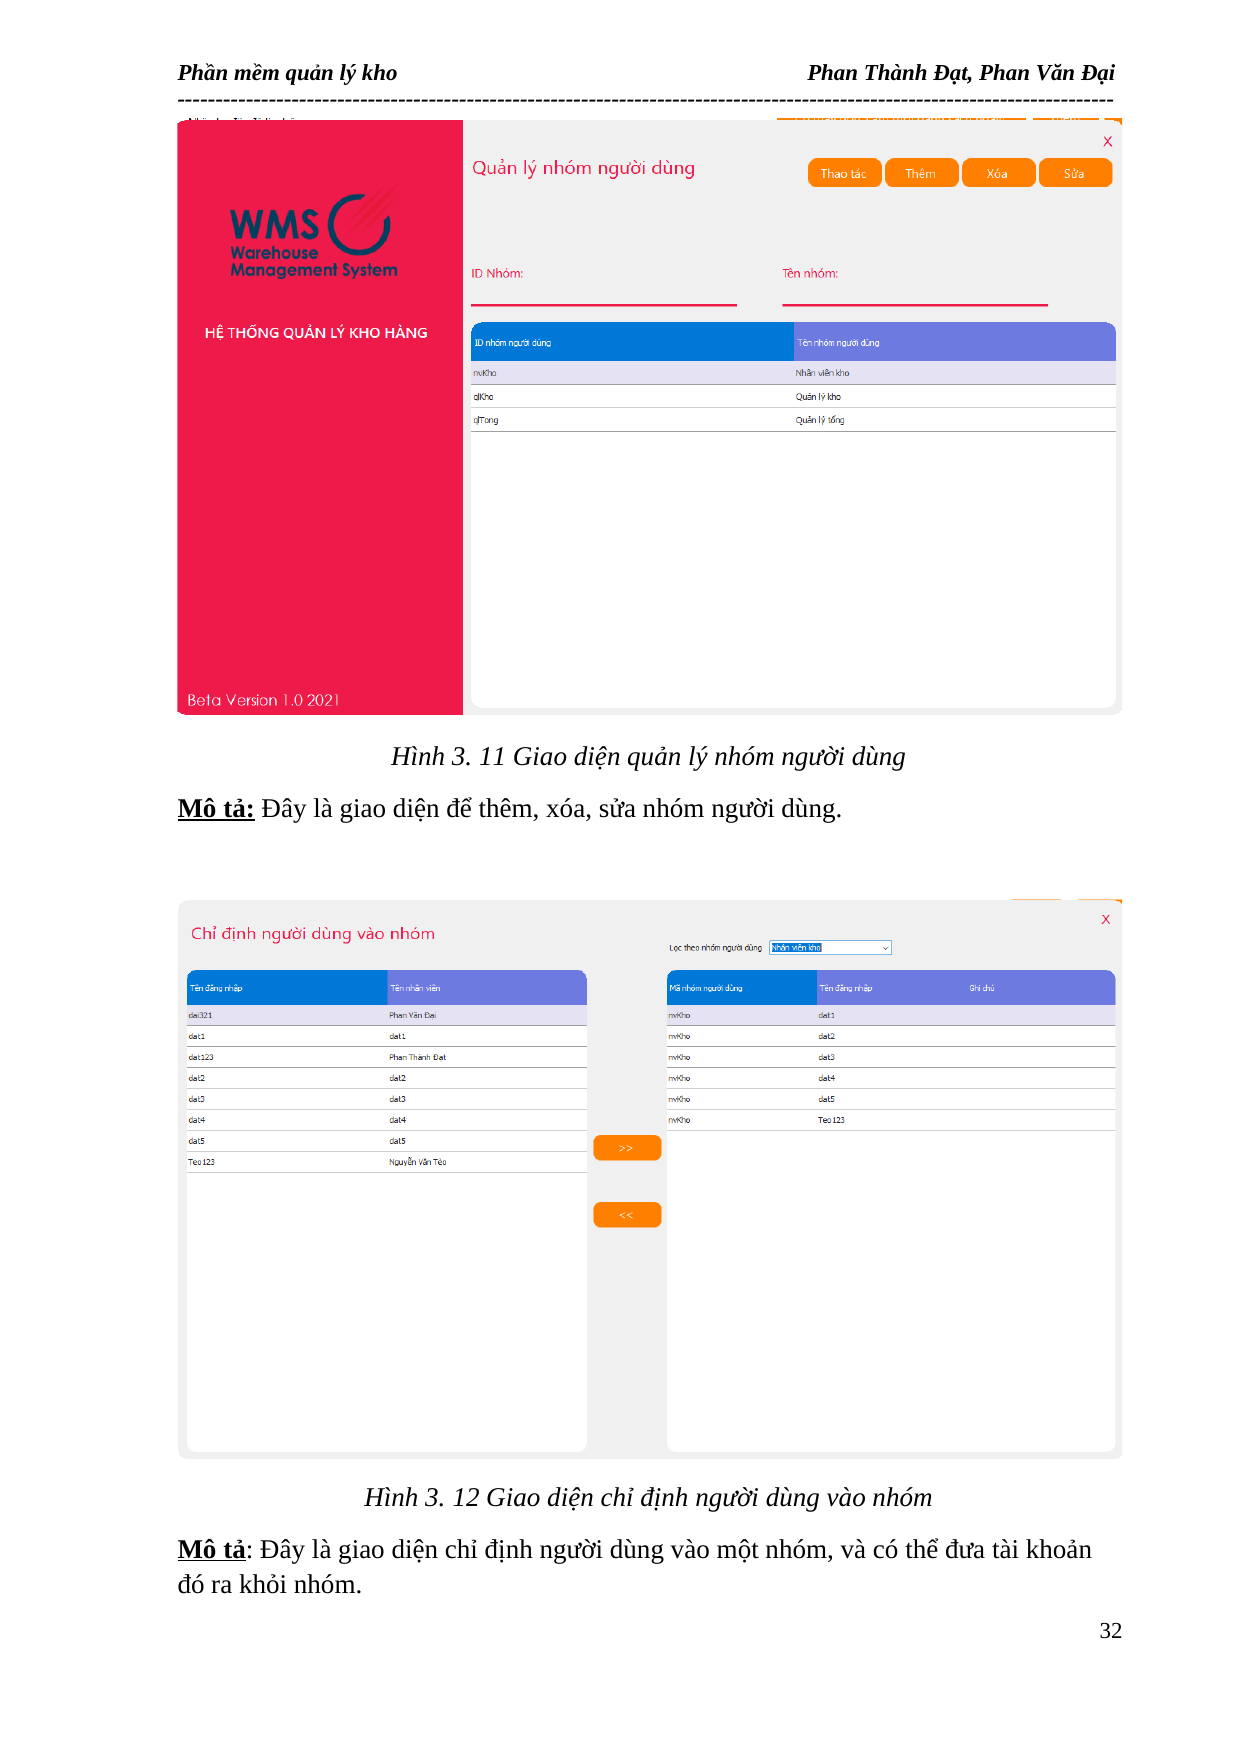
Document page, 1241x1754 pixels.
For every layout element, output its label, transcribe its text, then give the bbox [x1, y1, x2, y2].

picture [177, 897, 1123, 1461]
text Hình 3. 12 Giao diện chỉ định người dùng vào nhóm [177, 1481, 1122, 1512]
picture [177, 118, 1123, 716]
text Hình 3. 11 Giao diện quản lý nhóm người dùng [177, 740, 1122, 771]
text Mô tả: Đây là giao diện để thêm, xóa, sửa nhóm người dùng. [177, 792, 1122, 823]
text Mô tả: Đây là giao diện chỉ định người dùng vào một nhóm, và có thể đưa tài khoản đó ra khỏi nhóm. [177, 1533, 1122, 1599]
